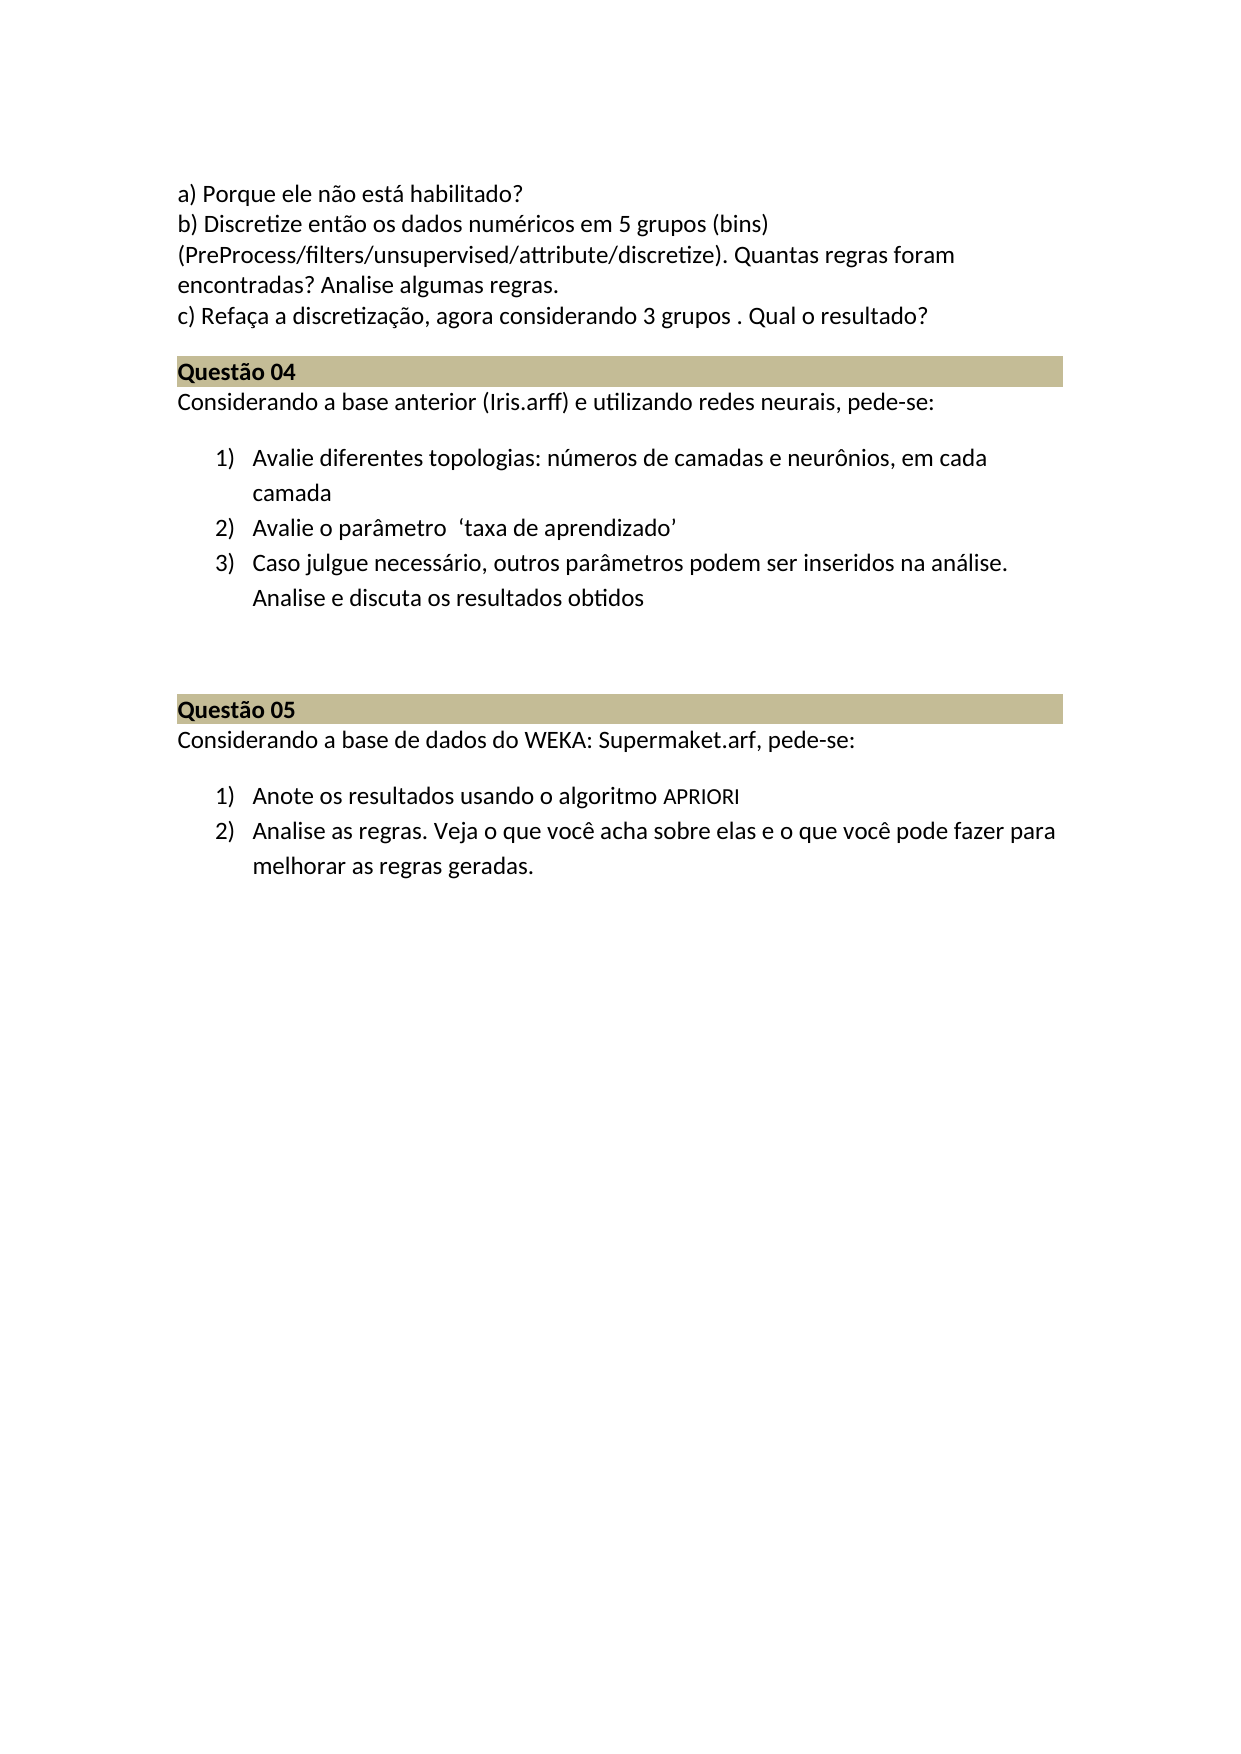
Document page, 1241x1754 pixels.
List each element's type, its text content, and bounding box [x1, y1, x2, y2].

text Considerando a base de dados do WEKA: Supermaket.arf, pede-se: [177, 724, 1063, 755]
text Questão 04 [177, 356, 1063, 387]
list Caso julgue necessário, outros parâmetros podem ser inseridos na análise. Analise e discuta os resultados obtidos [215, 547, 1063, 613]
text c) Refaça a discretização, agora considerando 3 grupos . Qual o resultado? [177, 300, 1063, 331]
list Analise as regras. Veja o que você acha sobre elas e o que você pode fazer para melhorar as regras geradas. [215, 815, 1063, 881]
list Avalie o parâmetro ‘taxa de aprendizado’ [215, 512, 1063, 543]
list Anote os resultados usando o algoritmo APRIORI [215, 780, 1063, 811]
text Considerando a base anterior (Iris.arff) e utilizando redes neurais, pede-se: [177, 387, 1063, 417]
text a) Porque ele não está habilitado? [177, 178, 1063, 209]
list Avalie diferentes topologias: números de camadas e neurônios, em cada camada [215, 442, 1063, 508]
text b) Discretize então os dados numéricos em 5 grupos (bins) (PreProcess/filters/unsupervised/attribute/discretize). Quantas regras foram encontradas? Analise algumas regras. [177, 209, 1063, 300]
text Questão 05 [177, 694, 1063, 724]
